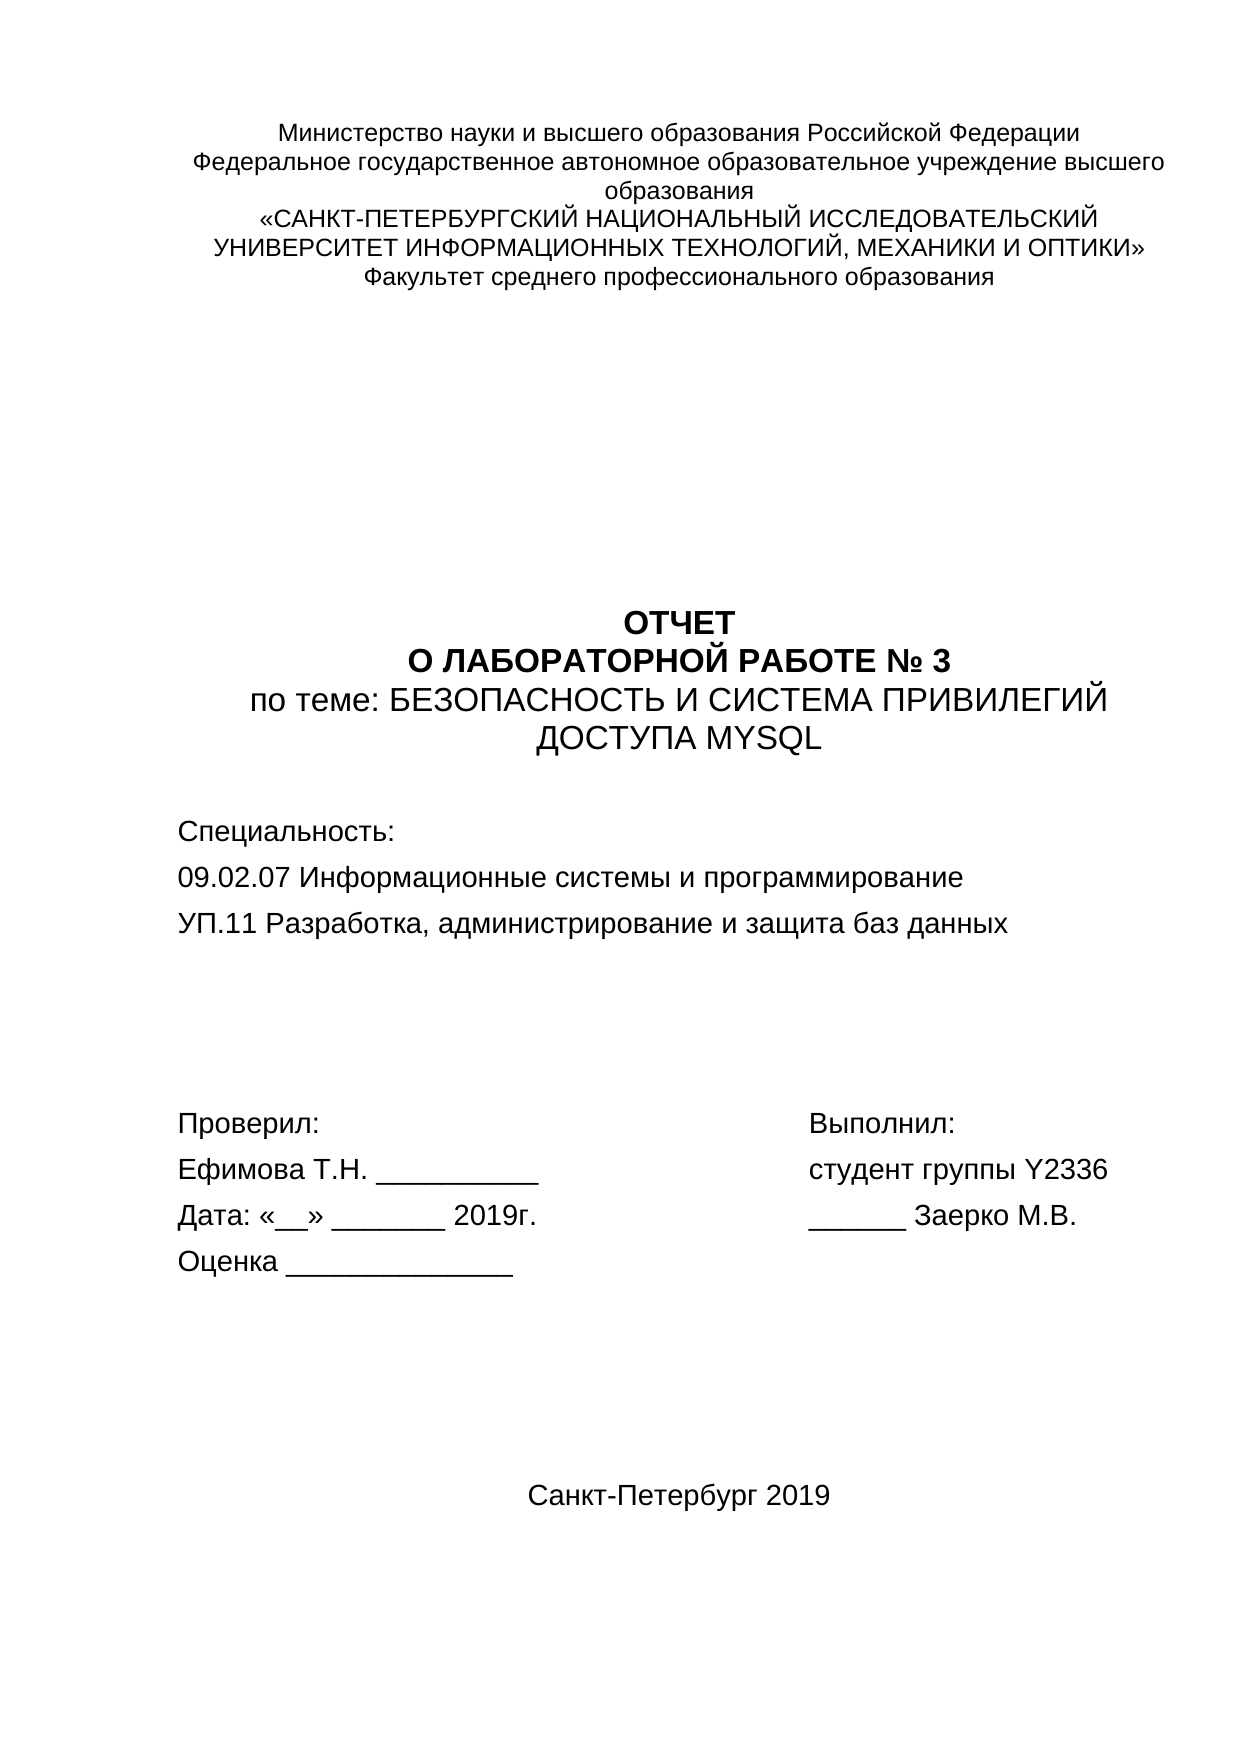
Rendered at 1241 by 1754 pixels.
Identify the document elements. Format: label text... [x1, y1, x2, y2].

text УНИВЕРСИТЕТ ИНФОРМАЦИОННЫХ ТЕХНОЛОГИЙ, МЕХАНИКИ И ОПТИКИ» [177, 233, 1181, 262]
text 09.02.07 Информационные системы и программирование [177, 859, 1181, 893]
text «САНКТ-ПЕТЕРБУРГСКИЙ НАЦИОНАЛЬНЫЙ ИССЛЕДОВАТЕЛЬСКИЙ [177, 204, 1181, 233]
text Федеральное государственное автономное образовательное учреждение высшего образования [177, 147, 1181, 204]
text Специальность: [177, 813, 1181, 847]
table_header Проверил: Ефимова Т.Н. __________ Дата: «__» _______ 2019г. Оценка ______________ [166, 939, 797, 1311]
text Министерство науки и высшего образования Российской Федерации [177, 118, 1181, 147]
text ОТЧЕТ [177, 603, 1181, 642]
text Санкт-Петербург 2019 [177, 1478, 1181, 1511]
text Факультет среднего профессионального образования [177, 262, 1181, 291]
text о Лабораторной работе № 3 [177, 642, 1181, 680]
text УП.11 Разработка, администрирование и защита баз данных [177, 906, 1181, 939]
text по теме: БЕЗОПАСНОСТЬ И СИСТЕМА ПРИВИЛЕГИЙ ДОСТУПА MYSQL [177, 680, 1181, 757]
table_header Выполнил: студент группы Y2336 ______ Заерко М.В. [798, 939, 1221, 1311]
